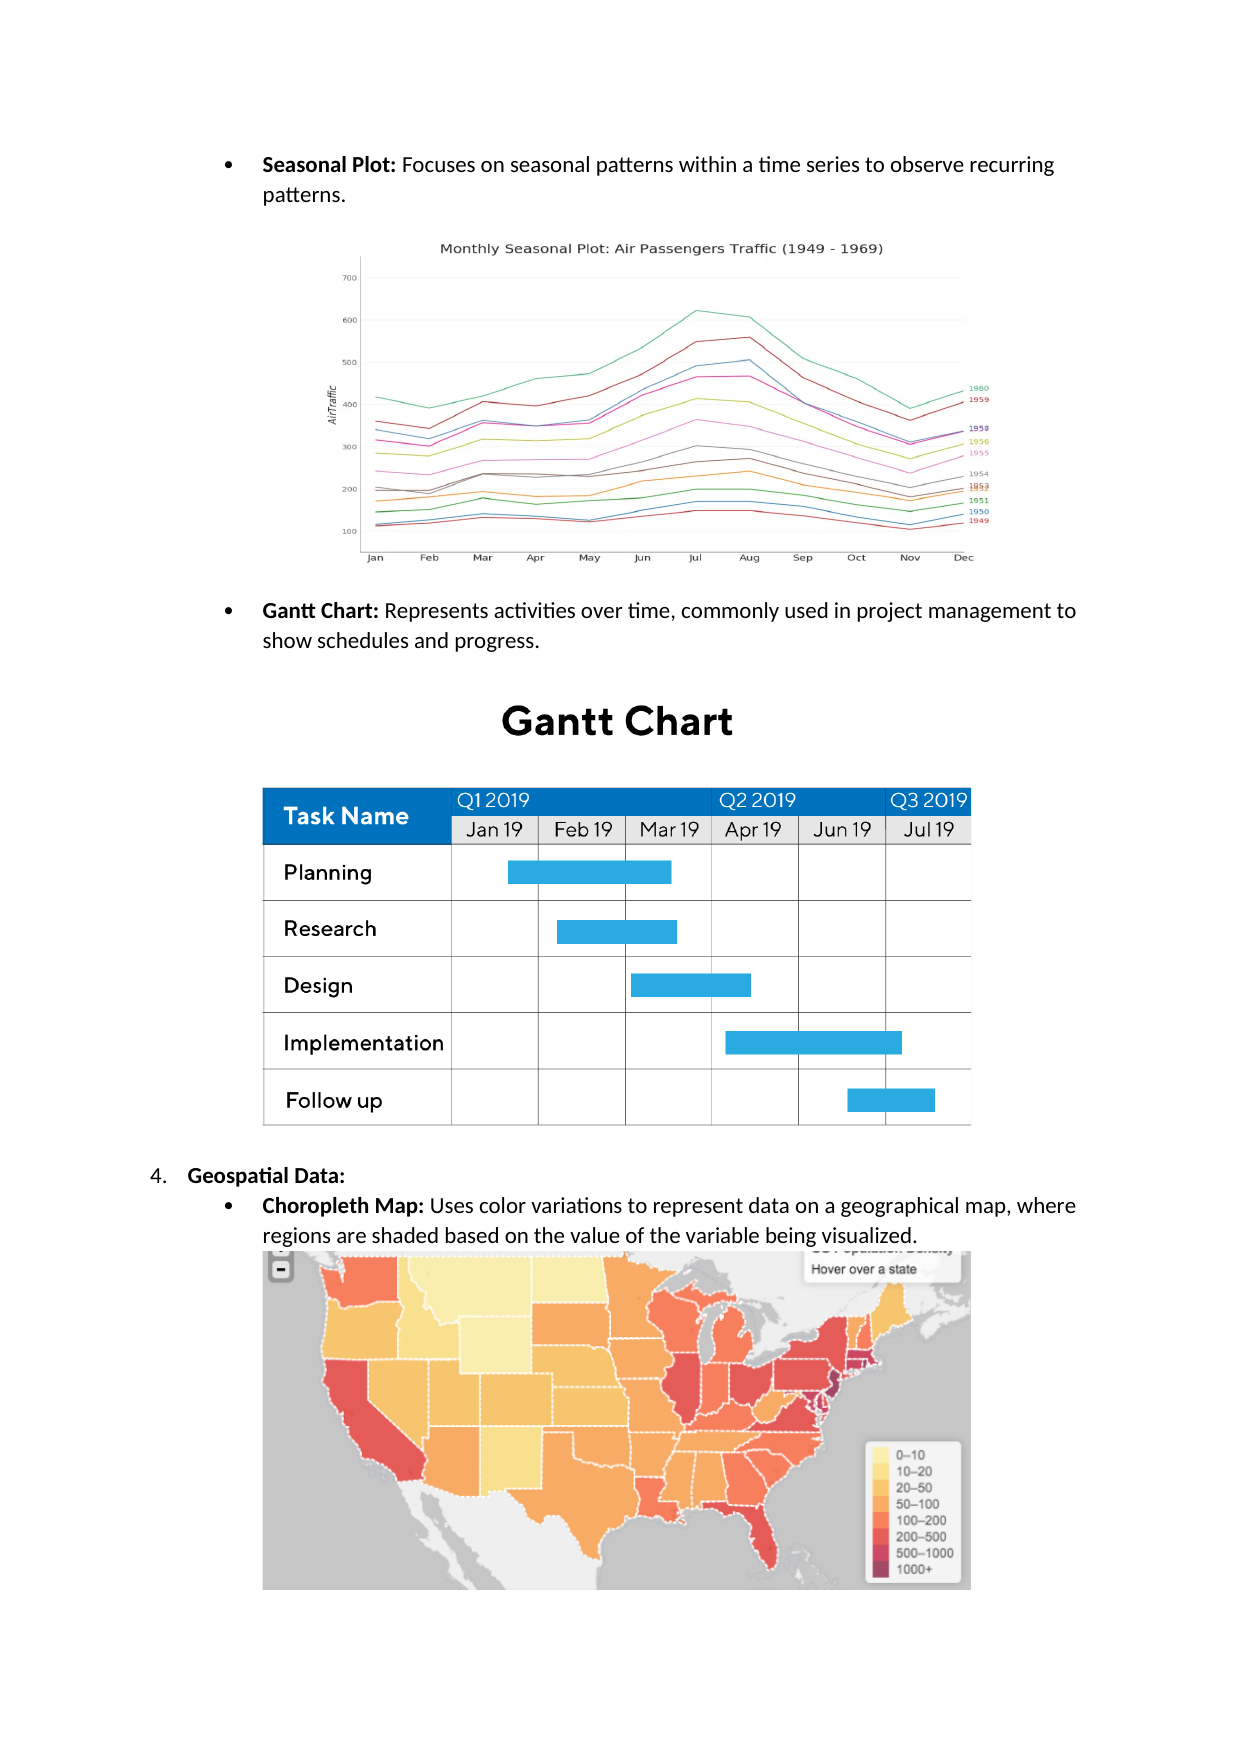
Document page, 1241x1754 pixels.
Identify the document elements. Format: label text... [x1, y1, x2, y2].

list Choropleth Map: Uses color variations to represent data on a geographical map, where regions are shaded based on the value of the variable being visualized. [225, 1191, 1090, 1250]
list Gantt Chart: Represents activities over time, commonly used in project management to show schedules and progress. [225, 596, 1090, 654]
list Geospatial Data: [150, 1161, 1090, 1189]
list Seasonal Plot: Focuses on seasonal patterns within a time series to observe recurring patterns. [225, 150, 1090, 208]
picture [262, 656, 972, 1129]
picture [262, 210, 1041, 594]
picture [262, 1251, 972, 1590]
